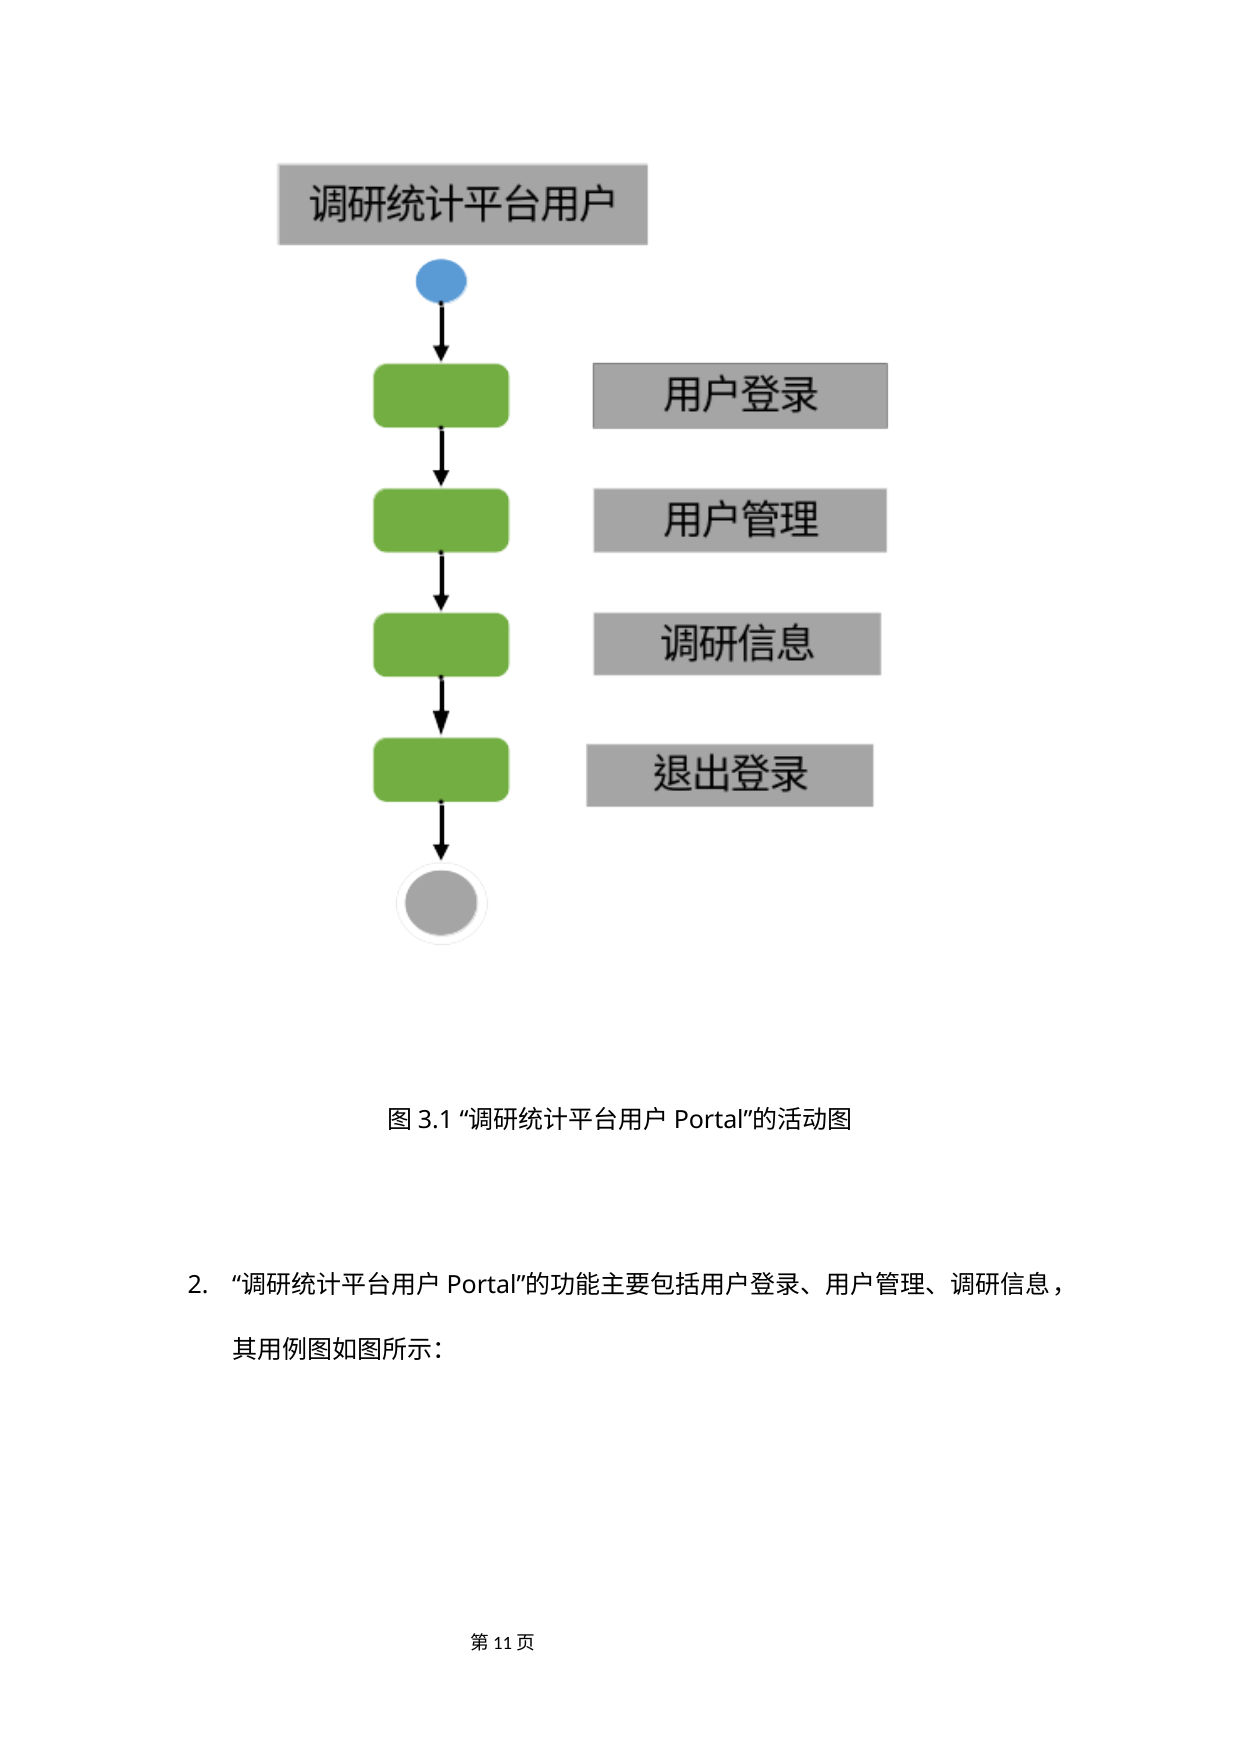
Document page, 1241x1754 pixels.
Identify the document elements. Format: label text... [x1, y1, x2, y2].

list “调研统计平台用户Portal”的功能主要包括用户登录、用户管理、调研信息，其用例图如图所示： [187, 1250, 1053, 1380]
text 图3.1 “调研统计平台用户Portal”的活动图 [187, 1085, 1053, 1150]
